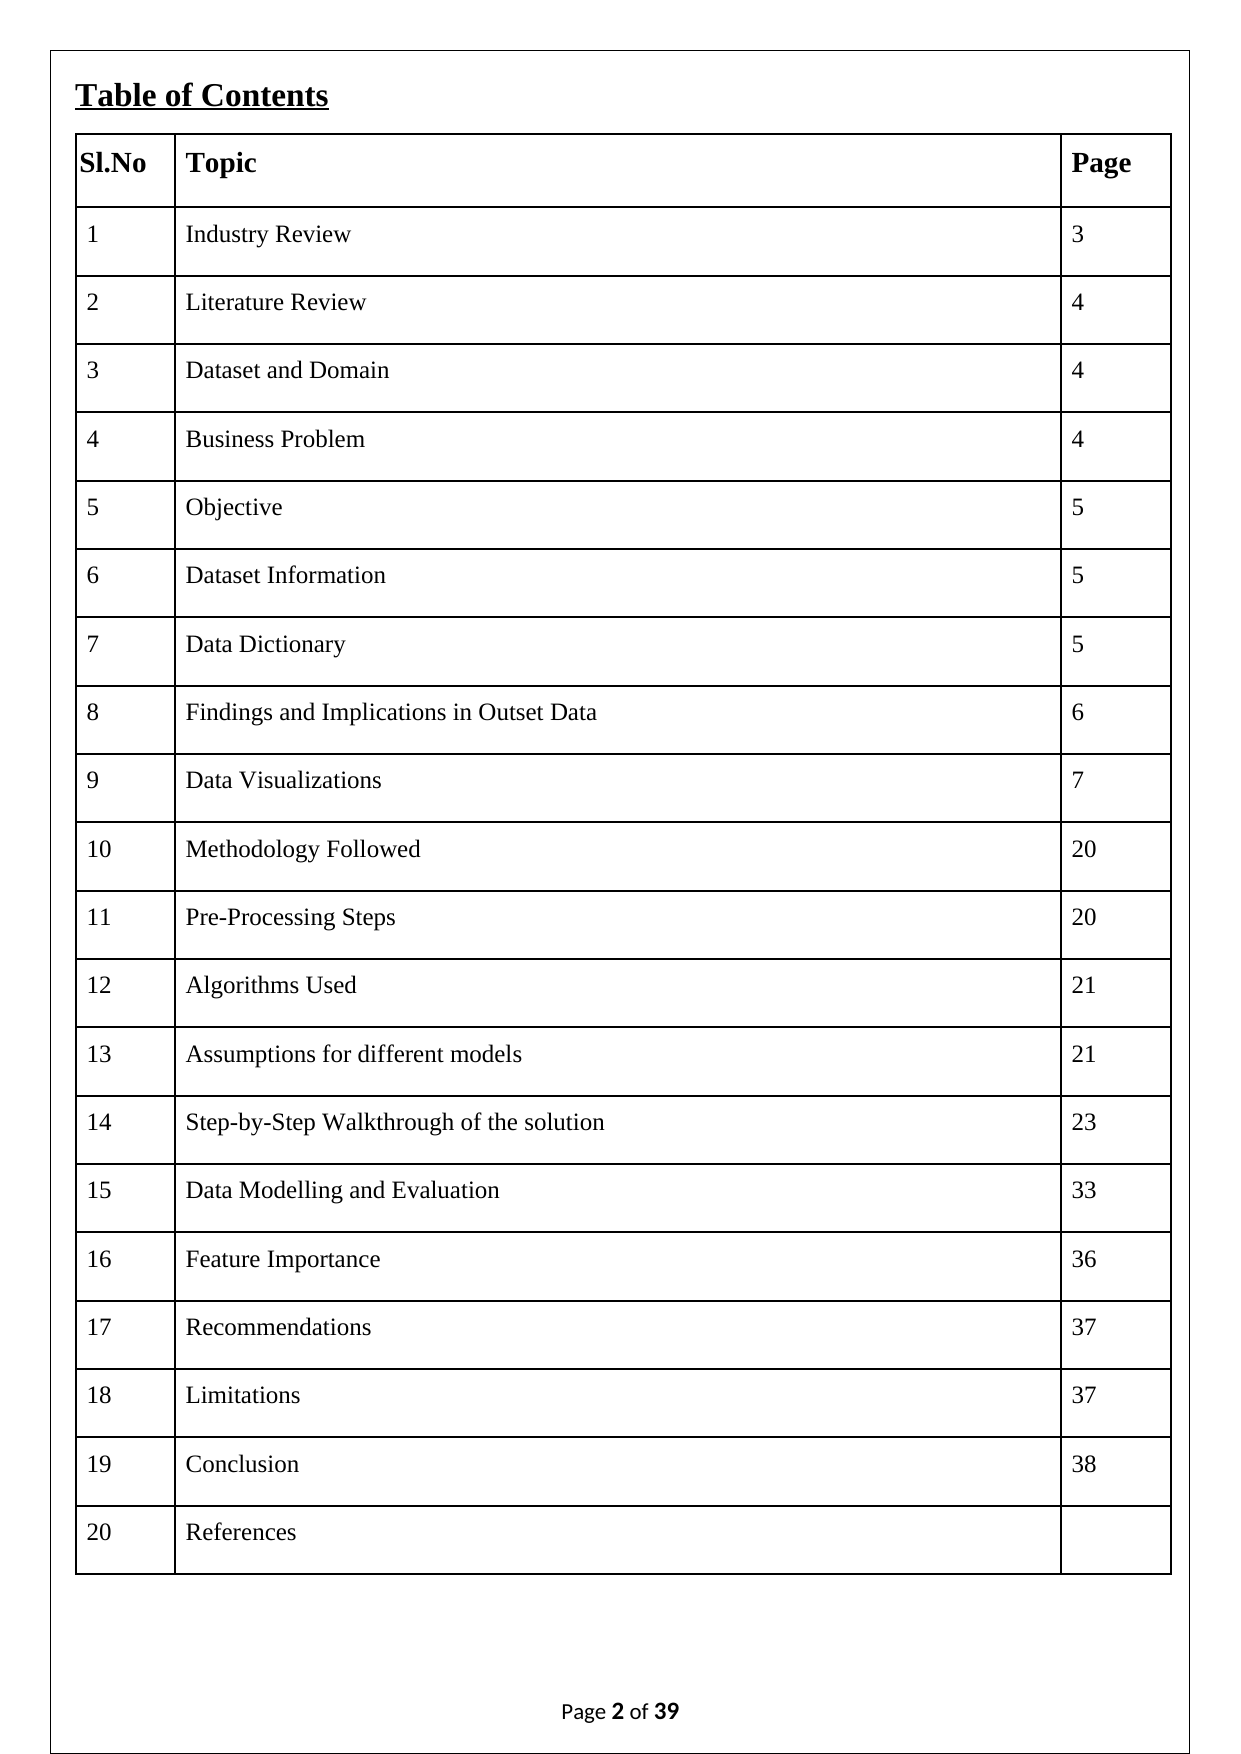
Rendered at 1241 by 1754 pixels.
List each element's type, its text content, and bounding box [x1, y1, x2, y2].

text Table of Contents [75, 75, 1165, 113]
table_cell 12 [77, 960, 174, 1026]
table_cell Limitations [176, 1370, 1060, 1436]
table_cell 5 [1062, 550, 1170, 616]
table_cell 9 [77, 755, 174, 821]
table_cell 20 [77, 1507, 174, 1573]
table_cell 8 [77, 687, 174, 753]
table_header Page [1062, 135, 1170, 206]
table_cell Pre-Processing Steps [176, 892, 1060, 958]
table_cell Dataset and Domain [176, 345, 1060, 411]
table_cell 15 [77, 1165, 174, 1231]
table_cell 21 [1062, 960, 1170, 1026]
table_cell 7 [1062, 755, 1170, 821]
table_cell 3 [1062, 208, 1170, 274]
table_cell Dataset Information [176, 550, 1060, 616]
table_cell 4 [1062, 413, 1170, 479]
table_cell 36 [1062, 1233, 1170, 1299]
table_cell Assumptions for different models [176, 1028, 1060, 1094]
table_cell 21 [1062, 1028, 1170, 1094]
table_cell Feature Importance [176, 1233, 1060, 1299]
table_cell [1062, 1507, 1170, 1573]
table_cell 37 [1062, 1302, 1170, 1368]
table_cell 4 [1062, 345, 1170, 411]
table_cell Recommendations [176, 1302, 1060, 1368]
table_cell 5 [1062, 482, 1170, 548]
table_cell 3 [77, 345, 174, 411]
table_cell 10 [77, 823, 174, 889]
table_cell 5 [1062, 618, 1170, 684]
table_cell 5 [77, 482, 174, 548]
table_cell Findings and Implications in Outset Data [176, 687, 1060, 753]
table_cell References [176, 1507, 1060, 1573]
table_cell 4 [1062, 277, 1170, 343]
table_cell 1 [77, 208, 174, 274]
table_cell 6 [1062, 687, 1170, 753]
table_cell 2 [77, 277, 174, 343]
table_cell Business Problem [176, 413, 1060, 479]
table_cell 19 [77, 1438, 174, 1504]
table_cell Data Dictionary [176, 618, 1060, 684]
table_cell 38 [1062, 1438, 1170, 1504]
table_cell Methodology Followed [176, 823, 1060, 889]
table_cell Algorithms Used [176, 960, 1060, 1026]
table_cell 11 [77, 892, 174, 958]
table_cell 17 [77, 1302, 174, 1368]
table_cell Step-by-Step Walkthrough of the solution [176, 1097, 1060, 1163]
table_cell 18 [77, 1370, 174, 1436]
table_cell 20 [1062, 892, 1170, 958]
table_cell Industry Review [176, 208, 1060, 274]
table_cell 23 [1062, 1097, 1170, 1163]
table_cell Data Visualizations [176, 755, 1060, 821]
table_cell Conclusion [176, 1438, 1060, 1504]
table_cell 4 [77, 413, 174, 479]
table_cell 6 [77, 550, 174, 616]
table_cell 33 [1062, 1165, 1170, 1231]
table_cell 7 [77, 618, 174, 684]
table_cell Literature Review [176, 277, 1060, 343]
table_cell 13 [77, 1028, 174, 1094]
table_cell 37 [1062, 1370, 1170, 1436]
table_cell 14 [77, 1097, 174, 1163]
table_cell 16 [77, 1233, 174, 1299]
table_header Topic [176, 135, 1060, 206]
table_header Sl.No [77, 135, 174, 206]
table_cell Objective [176, 482, 1060, 548]
table_cell 20 [1062, 823, 1170, 889]
table_cell Data Modelling and Evaluation [176, 1165, 1060, 1231]
